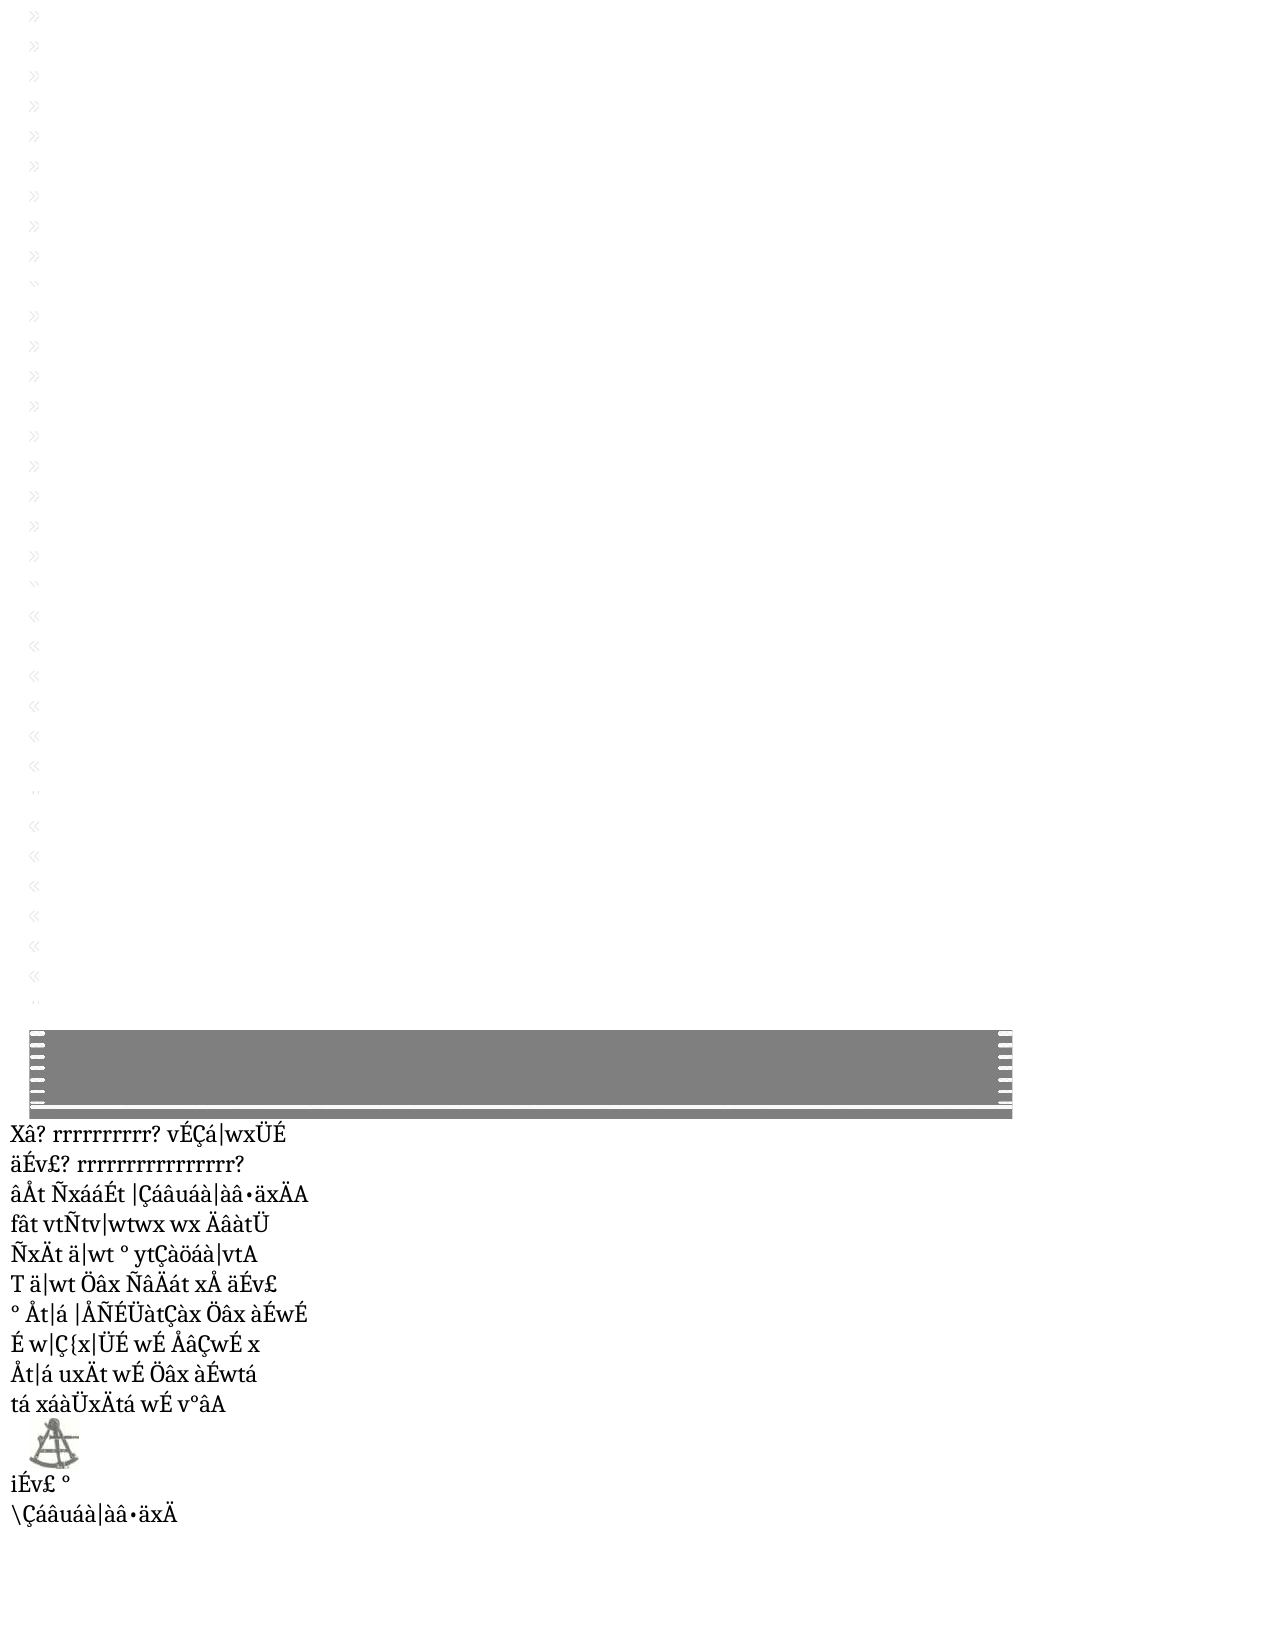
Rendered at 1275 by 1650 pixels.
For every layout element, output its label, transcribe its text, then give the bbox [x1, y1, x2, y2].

picture [29, 341, 39, 352]
picture [29, 101, 39, 112]
picture [29, 641, 39, 652]
picture [29, 821, 39, 832]
picture [29, 191, 39, 202]
text T ä|wt Öâx ÑâÄát xÅ äÉv£ [10, 1268, 1264, 1298]
text É w|Ç{x|ÜÉ wÉ ÅâÇwÉ x [10, 1328, 1264, 1358]
picture [29, 551, 39, 562]
picture [29, 671, 39, 682]
picture [29, 311, 39, 322]
text ÑxÄt ä|wt ° ytÇàöáà|vtA [10, 1238, 1264, 1268]
picture [29, 851, 39, 862]
picture [29, 161, 39, 172]
picture [29, 131, 39, 142]
picture [29, 281, 39, 287]
text âÅt ÑxááÉt |Çáâuáà|àâ•äxÄA [10, 1178, 1264, 1208]
picture [29, 491, 39, 502]
picture [29, 431, 39, 442]
picture [29, 941, 39, 952]
picture [29, 401, 39, 412]
picture [29, 71, 39, 82]
picture [29, 731, 39, 742]
text tá xáàÜxÄtá wÉ v°âA [10, 1388, 1264, 1418]
text äÉv£? rrrrrrrrrrrrrrrr? [10, 1148, 1264, 1178]
text \Çáâuáà|àâ•äxÄ [10, 1498, 1264, 1528]
picture [29, 251, 39, 262]
picture [29, 371, 39, 382]
picture [29, 581, 39, 587]
text Xâ? rrrrrrrrrr? vÉÇá|wxÜÉ [10, 1118, 1264, 1148]
picture [29, 1418, 79, 1469]
picture [29, 701, 39, 712]
picture [29, 521, 39, 532]
text fât vtÑtv|wtwx wx ÄâàtÜ [10, 1208, 1264, 1238]
picture [29, 11, 39, 22]
picture [29, 611, 39, 622]
picture [29, 881, 39, 892]
picture [29, 761, 39, 772]
text iÉv£ ° [10, 1468, 1264, 1498]
picture [29, 971, 39, 982]
picture [29, 911, 39, 922]
picture [29, 41, 39, 52]
picture [29, 221, 39, 232]
picture [29, 461, 39, 472]
text ° Åt|á |ÅÑÉÜàtÇàx Öâx àÉwÉ [10, 1298, 1264, 1328]
picture [29, 1030, 1013, 1119]
text Åt|á uxÄt wÉ Öâx àÉwtá [10, 1358, 1264, 1388]
